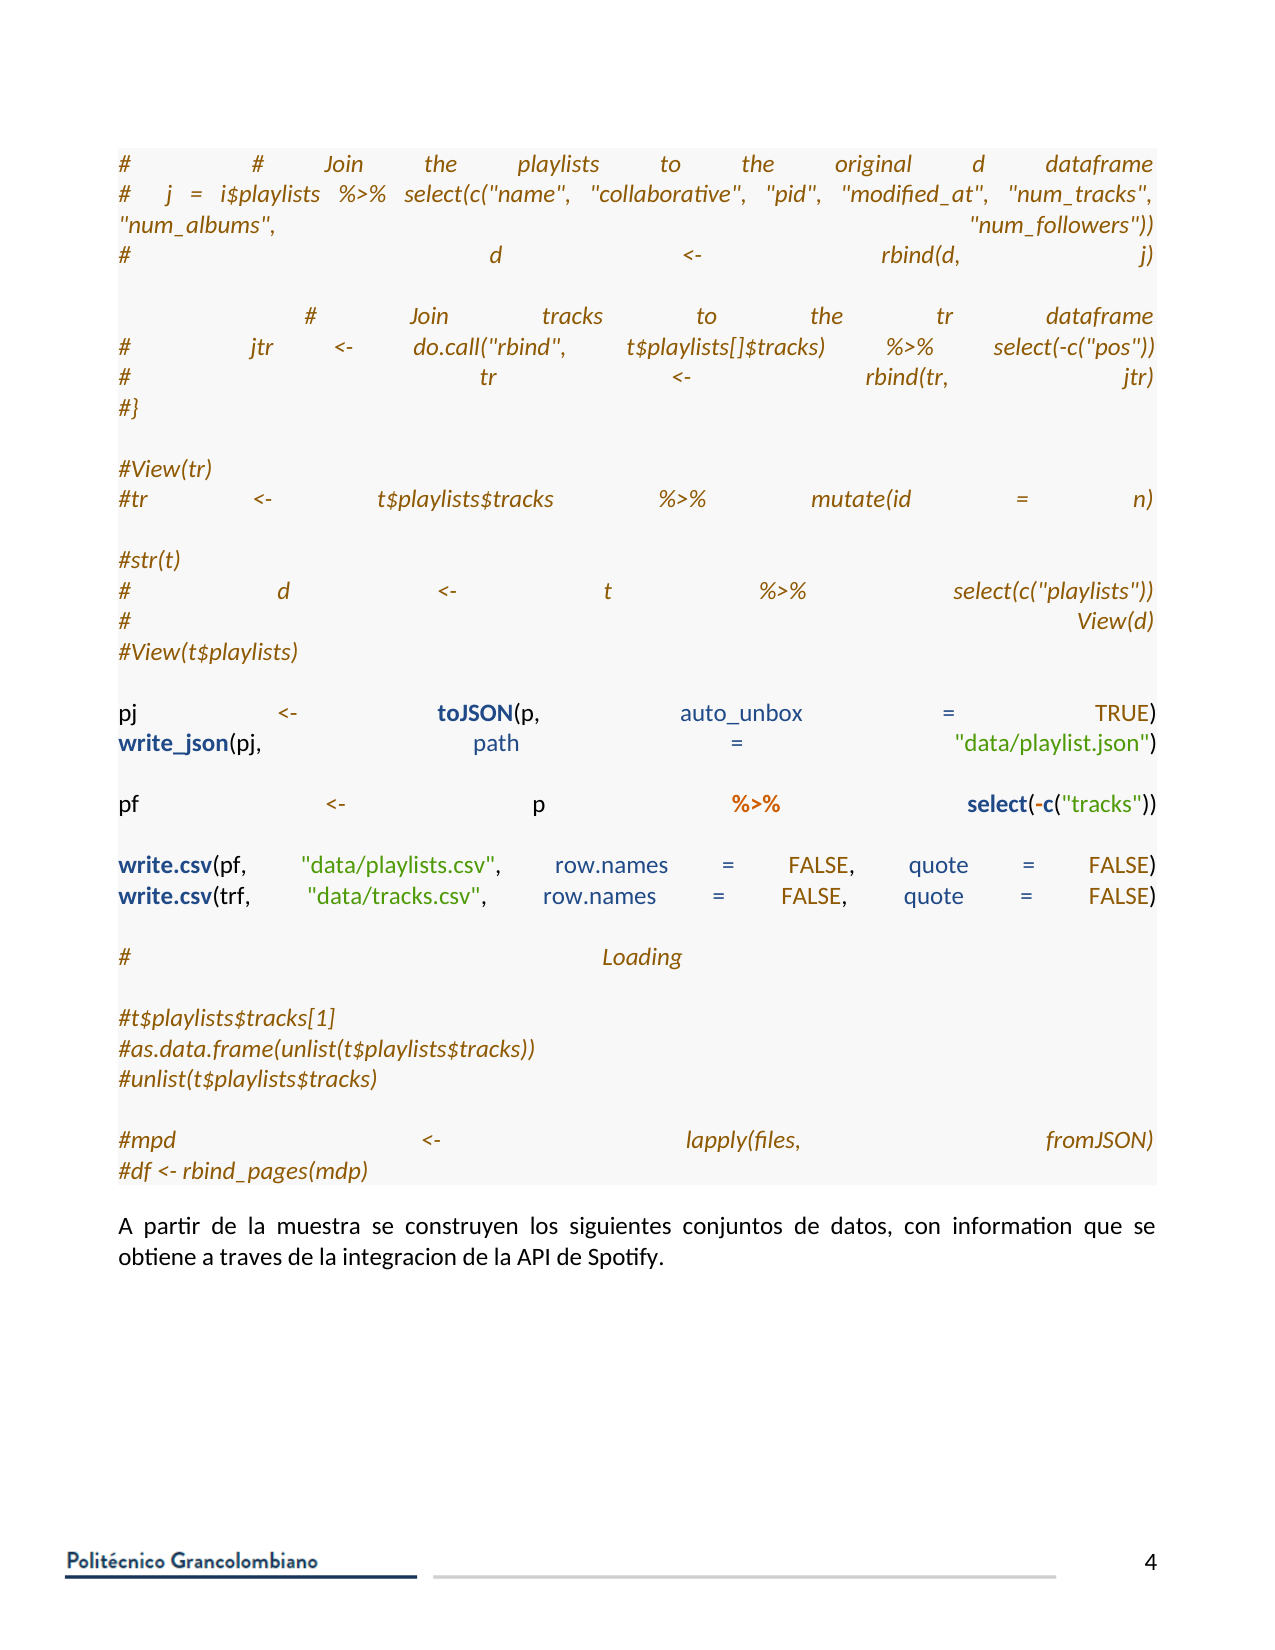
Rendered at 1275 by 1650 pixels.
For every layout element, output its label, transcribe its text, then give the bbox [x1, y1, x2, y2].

picture [1, 1540, 1070, 1614]
